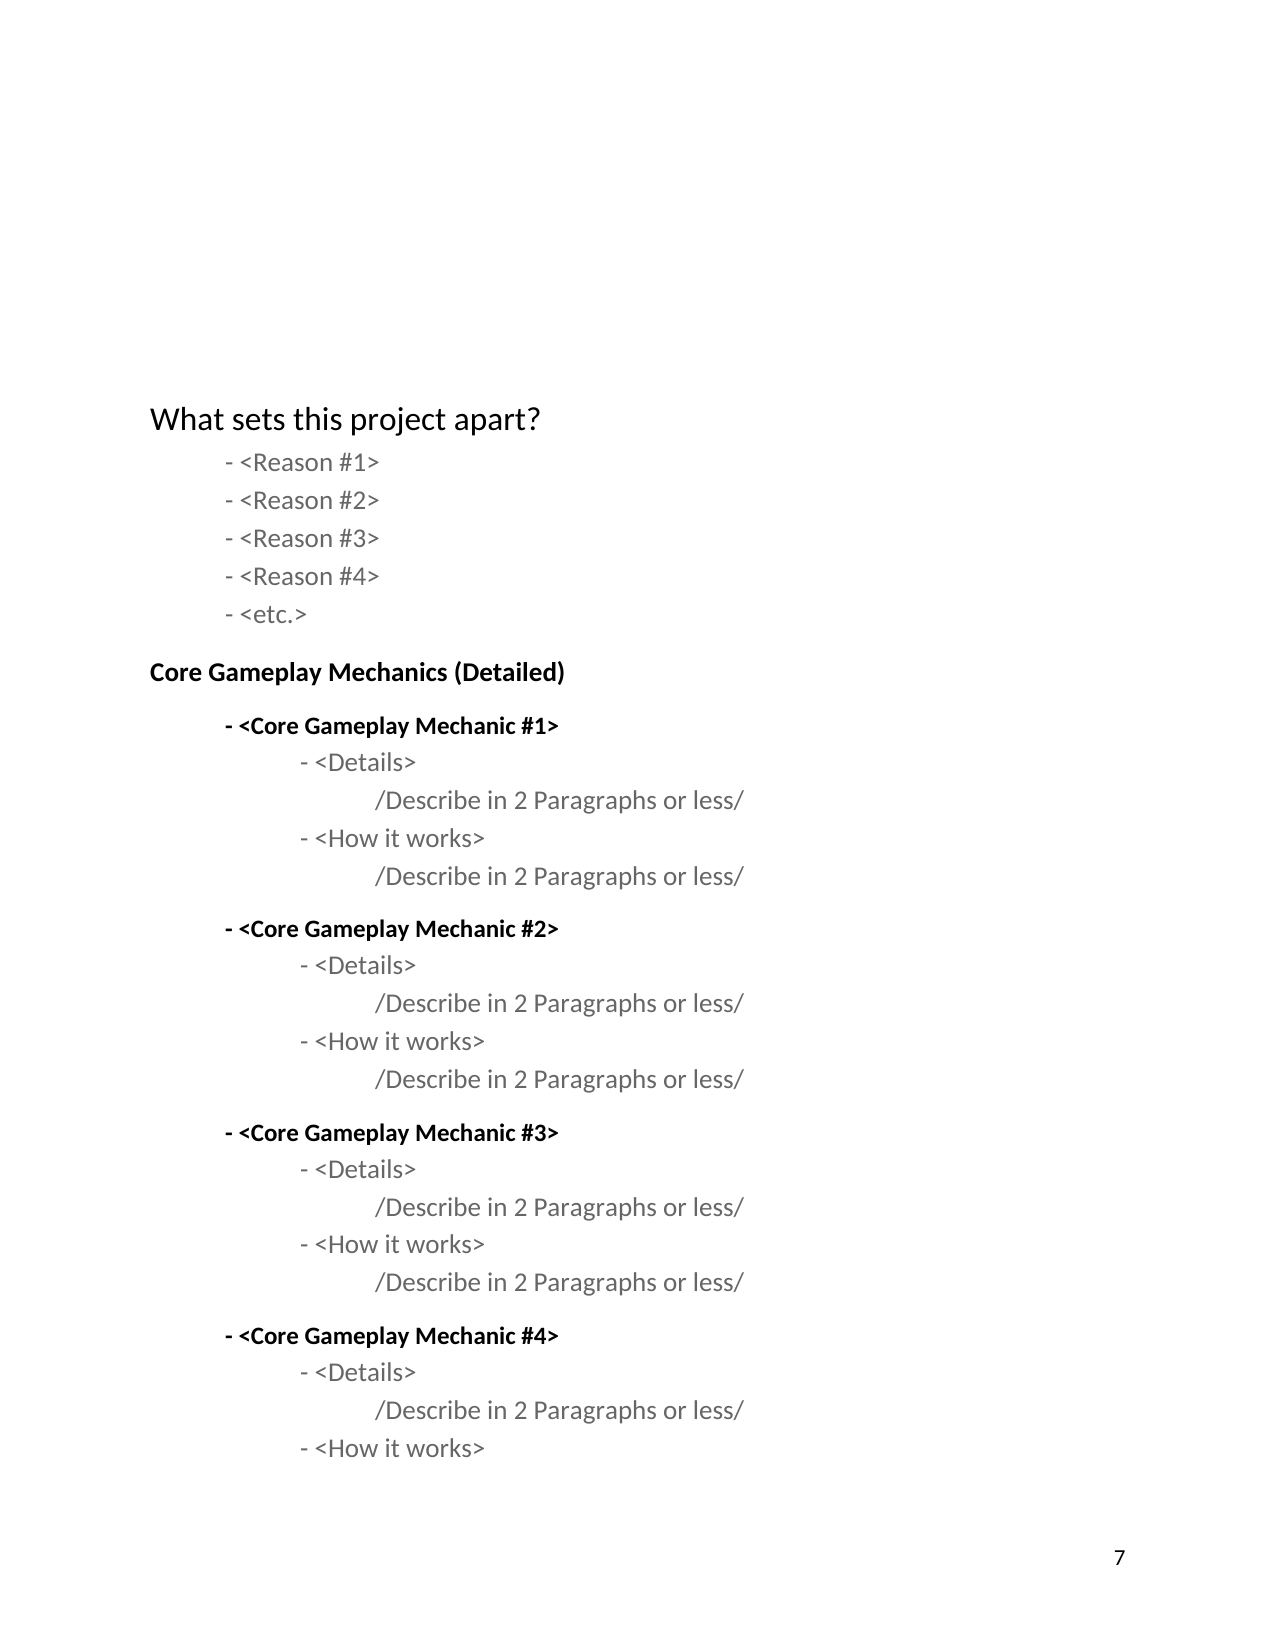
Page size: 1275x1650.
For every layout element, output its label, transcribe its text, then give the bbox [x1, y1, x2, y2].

text /Describe in 2 Paragraphs or less/ [150, 1190, 1125, 1223]
text - <Details> [150, 1355, 1125, 1388]
subtitle - <Core Gameplay Mechanic #4> [150, 1320, 1125, 1351]
text /Describe in 2 Paragraphs or less/ [150, 783, 1125, 816]
text /Describe in 2 Paragraphs or less/ [150, 1266, 1125, 1298]
text - <How it works> [150, 821, 1125, 854]
text - <How it works> [150, 1024, 1125, 1057]
text - <Details> [150, 1152, 1125, 1185]
text - <How it works> [150, 1228, 1125, 1261]
text /Describe in 2 Paragraphs or less/ [150, 859, 1125, 892]
text - <Reason #1> [150, 445, 1125, 478]
text - <etc.> [150, 597, 1125, 630]
text /Describe in 2 Paragraphs or less/ [150, 1062, 1125, 1095]
text /Describe in 2 Paragraphs or less/ [150, 986, 1125, 1019]
text - <Reason #3> [150, 521, 1125, 554]
text - <How it works> [150, 1431, 1125, 1464]
text - <Reason #2> [150, 483, 1125, 516]
subtitle Core Gameplay Mechanics (Detailed) [150, 656, 1125, 688]
text - <Details> [150, 745, 1125, 778]
text - <Details> [150, 948, 1125, 981]
text /Describe in 2 Paragraphs or less/ [150, 1393, 1125, 1426]
subtitle What sets this project apart? [150, 398, 1125, 439]
subtitle - <Core Gameplay Mechanic #1> [150, 710, 1125, 741]
subtitle - <Core Gameplay Mechanic #2> [150, 913, 1125, 944]
subtitle - <Core Gameplay Mechanic #3> [150, 1117, 1125, 1147]
text - <Reason #4> [150, 559, 1125, 592]
